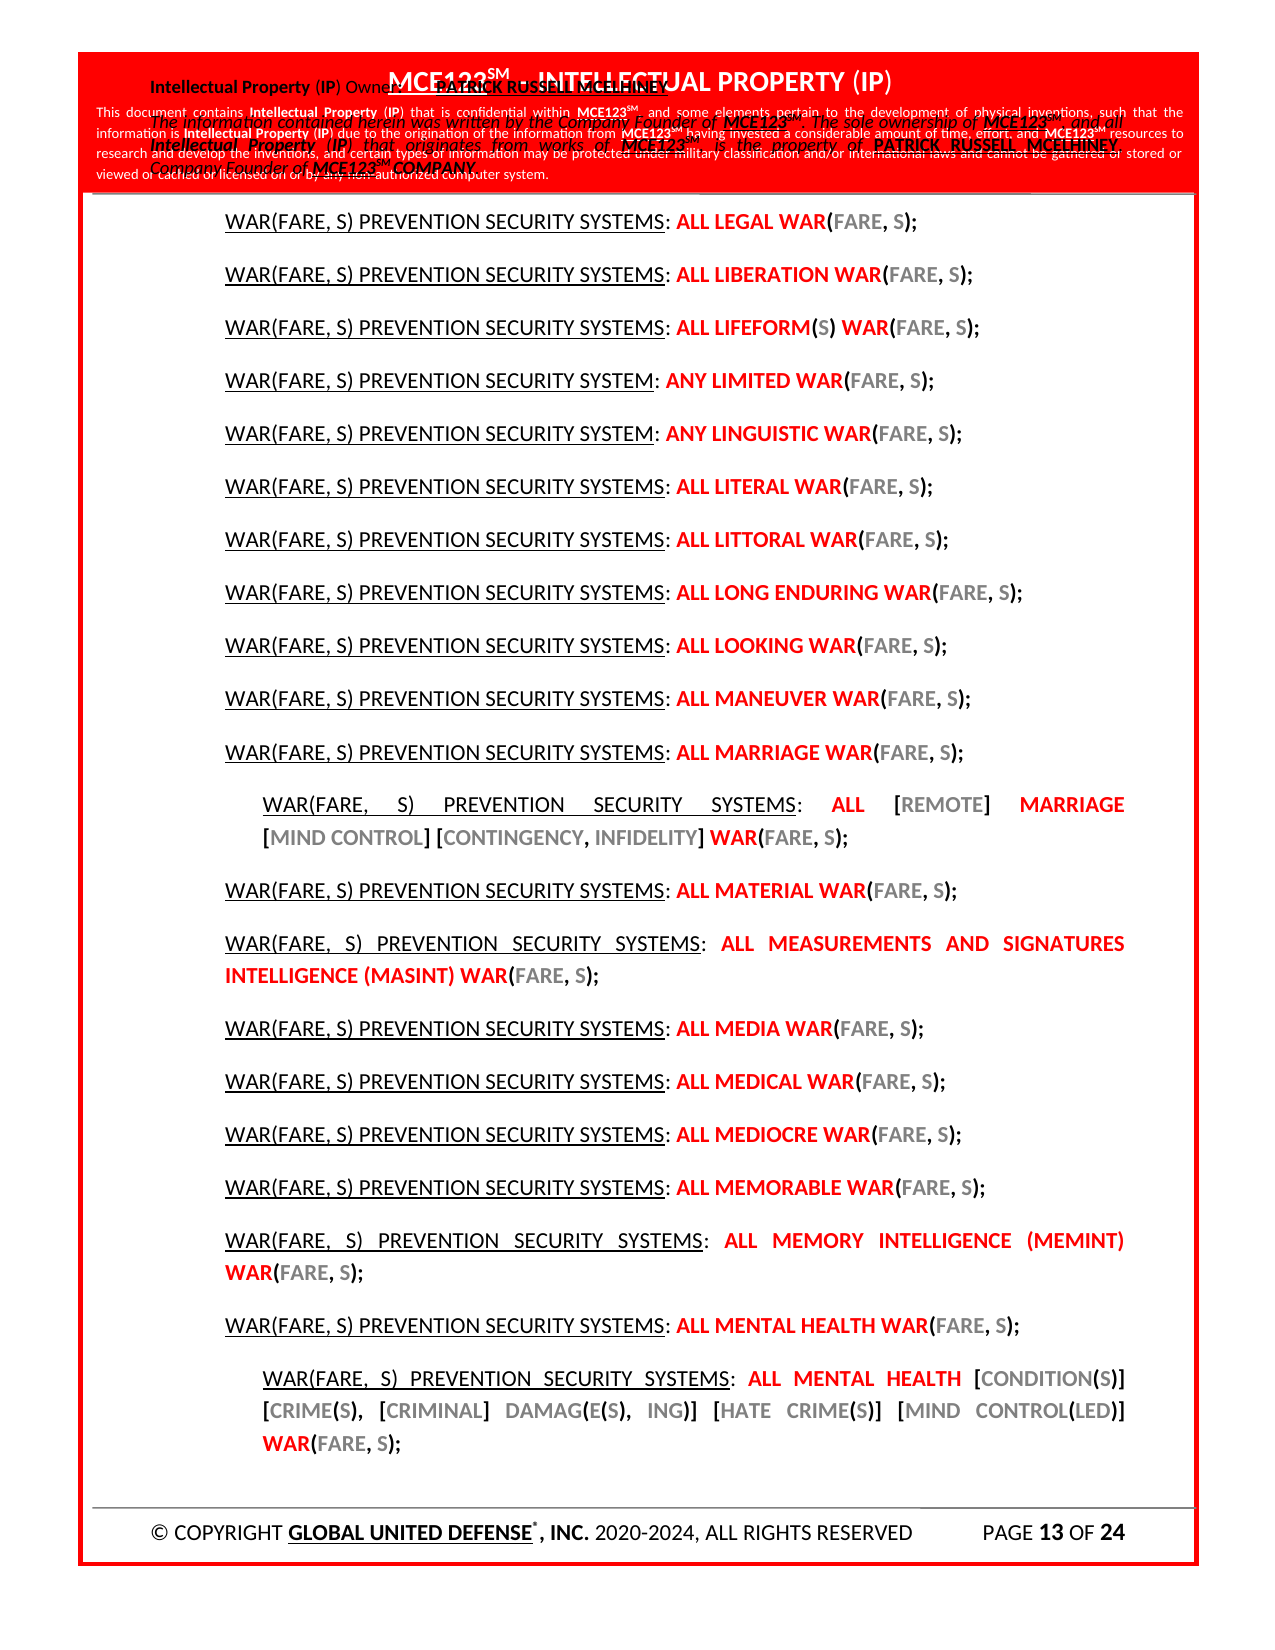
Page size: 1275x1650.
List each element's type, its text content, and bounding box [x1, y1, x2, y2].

text WAR(FARE, S) PREVENTION SECURITY SYSTEMS: ALL MEMORABLE WAR(FARE, S); [225, 1173, 1125, 1201]
text WAR(FARE, S) PREVENTION SECURITY SYSTEMS: ALL LOOKING WAR(FARE, S); [225, 632, 1125, 659]
text WAR(FARE, S) PREVENTION SECURITY SYSTEMS: ALL MEDIOCRE WAR(FARE, S); [225, 1120, 1125, 1148]
text WAR(FARE, S) PREVENTION SECURITY SYSTEMS: ALL MENTAL HEALTH [CONDITION(S)] [CRIME(S), [CRIMINAL] DAMAG(E(S), ING)] [HATE CRIME(S)] [MIND CONTROL(LED)] WAR(FARE, S); [262, 1364, 1125, 1457]
text WAR(FARE, S) PREVENTION SECURITY SYSTEMS: ALL MEDIA WAR(FARE, S); [225, 1014, 1125, 1042]
text WAR(FARE, S) PREVENTION SECURITY SYSTEMS: ALL [REMOTE] MARRIAGE [MIND CONTROL] [CONTINGENCY, INFIDELITY] WAR(FARE, S); [262, 791, 1125, 851]
text WAR(FARE, S) PREVENTION SECURITY SYSTEMS: ALL LIFEFORM(S) WAR(FARE, S); [225, 313, 1125, 341]
text WAR(FARE, S) PREVENTION SECURITY SYSTEMS: ALL LITERAL WAR(FARE, S); [225, 472, 1125, 501]
text WAR(FARE, S) PREVENTION SECURITY SYSTEMS: ALL LITTORAL WAR(FARE, S); [225, 526, 1125, 553]
text WAR(FARE, S) PREVENTION SECURITY SYSTEMS: ALL MARRIAGE WAR(FARE, S); [225, 738, 1125, 766]
text WAR(FARE, S) PREVENTION SECURITY SYSTEMS: ALL MANEUVER WAR(FARE, S); [225, 684, 1125, 713]
text WAR(FARE, S) PREVENTION SECURITY SYSTEM: ANY LIMITED WAR(FARE, S); [225, 366, 1125, 394]
text WAR(FARE, S) PREVENTION SECURITY SYSTEMS: ALL LIBERATION WAR(FARE, S); [225, 260, 1125, 288]
text WAR(FARE, S) PREVENTION SECURITY SYSTEMS: ALL LEGAL WAR(FARE, S); [225, 207, 1125, 235]
text WAR(FARE, S) PREVENTION SECURITY SYSTEMS: ALL MENTAL HEALTH WAR(FARE, S); [225, 1311, 1125, 1339]
text WAR(FARE, S) PREVENTION SECURITY SYSTEMS: ALL MATERIAL WAR(FARE, S); [225, 876, 1125, 904]
text WAR(FARE, S) PREVENTION SECURITY SYSTEMS: ALL LONG ENDURING WAR(FARE, S); [225, 578, 1125, 607]
text WAR(FARE, S) PREVENTION SECURITY SYSTEMS: ALL MEASUREMENTS AND SIGNATURES INTELLIGENCE (MASINT) WAR(FARE, S); [225, 929, 1125, 989]
text WAR(FARE, S) PREVENTION SECURITY SYSTEMS: ALL MEDICAL WAR(FARE, S); [225, 1067, 1125, 1095]
text WAR(FARE, S) PREVENTION SECURITY SYSTEMS: ALL MEMORY INTELLIGENCE (MEMINT) WAR(FARE, S); [225, 1226, 1125, 1286]
text WAR(FARE, S) PREVENTION SECURITY SYSTEM: ANY LINGUISTIC WAR(FARE, S); [225, 419, 1125, 447]
